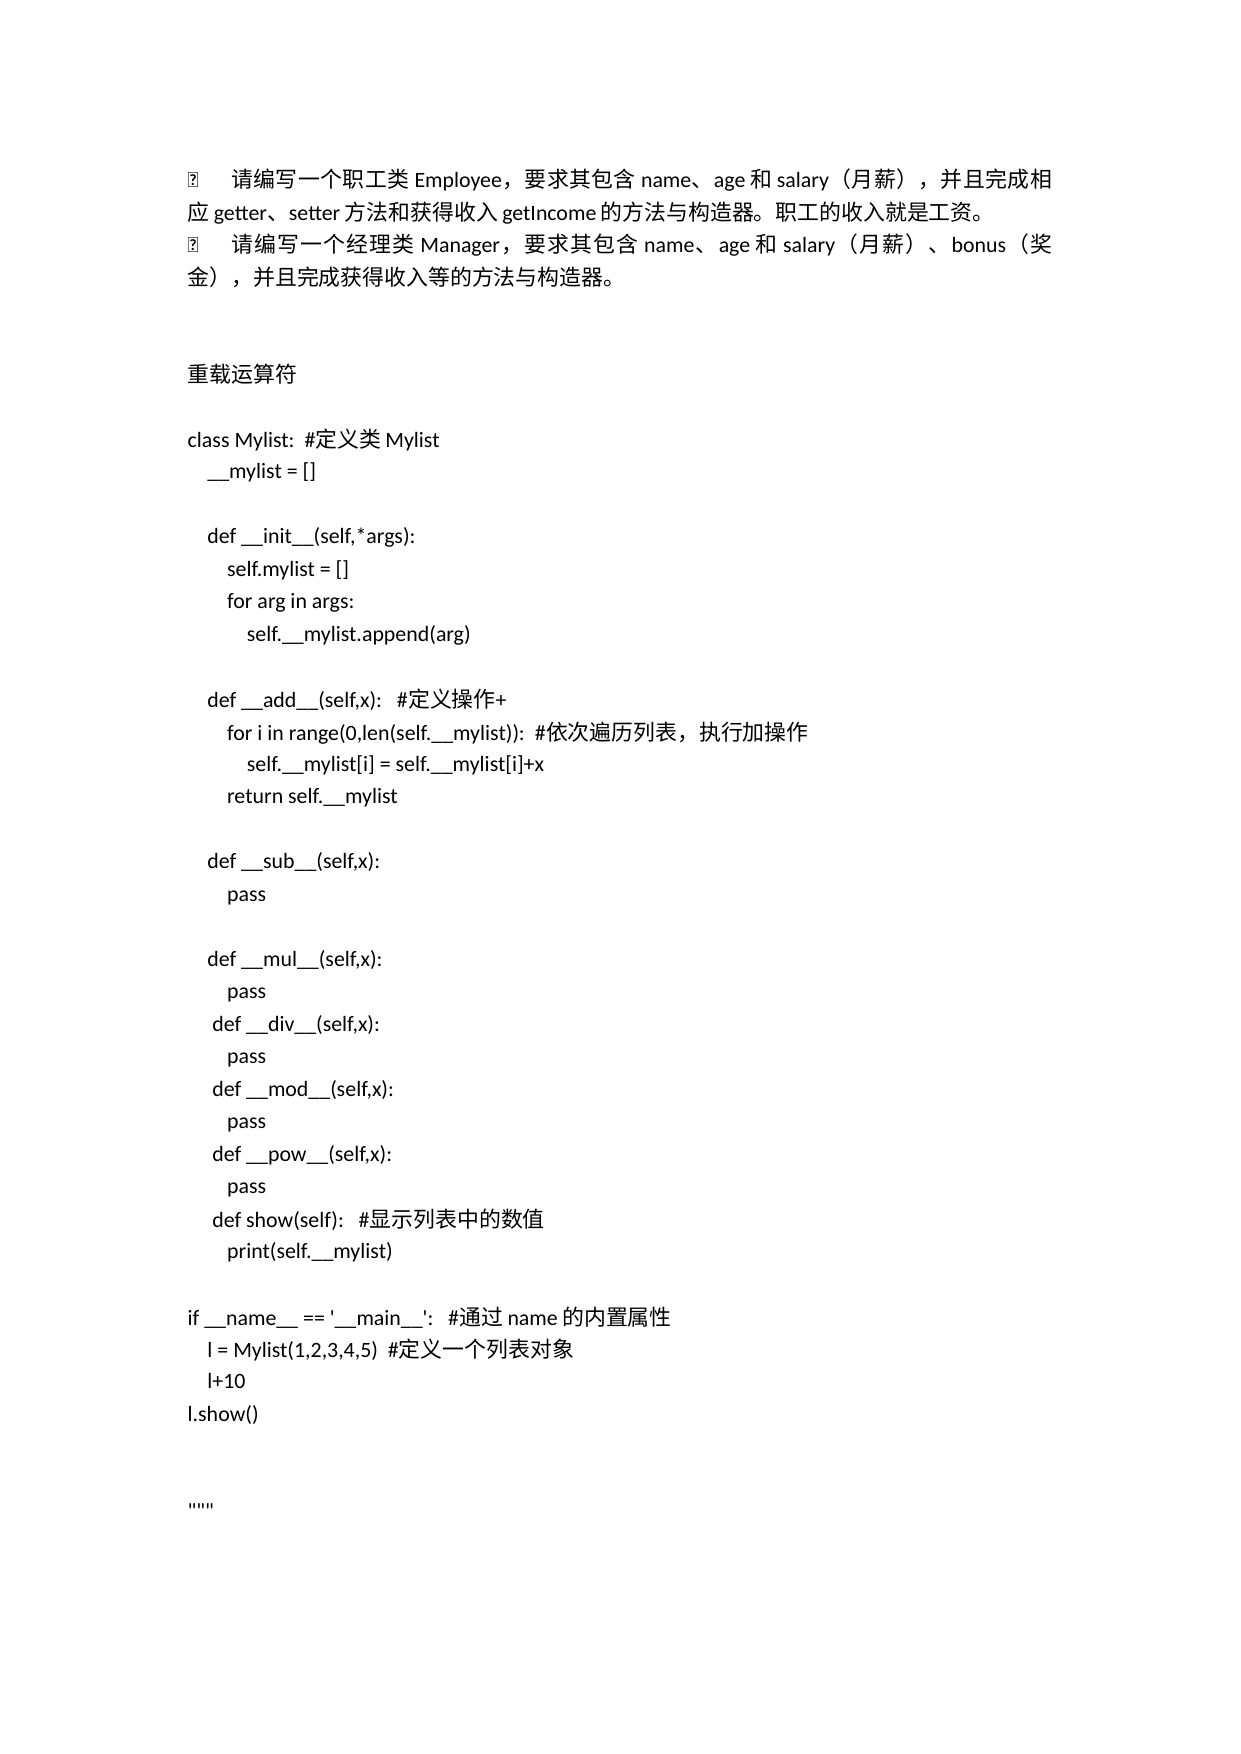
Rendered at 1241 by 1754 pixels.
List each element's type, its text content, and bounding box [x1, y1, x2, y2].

text if __name__ == '__main__': #通过name的内置属性 [187, 1299, 1053, 1332]
text pass [187, 974, 1053, 1007]
text for arg in args: [187, 584, 1053, 617]
text """ [187, 1494, 1053, 1527]
text pass [187, 1169, 1053, 1202]
text pass [187, 877, 1053, 909]
text print(self.__mylist) [187, 1234, 1053, 1267]
text pass [187, 1039, 1053, 1072]
text def __mod__(self,x): [187, 1072, 1053, 1104]
text __mylist = [] [187, 454, 1053, 487]
text self.mylist = [] [187, 552, 1053, 584]
text def __pow__(self,x): [187, 1137, 1053, 1169]
text l.show() [187, 1397, 1053, 1429]
text def __div__(self,x): [187, 1007, 1053, 1039]
text return self.__mylist [187, 779, 1053, 812]
text self.__mylist.append(arg) [187, 617, 1053, 649]
text l+10 [187, 1364, 1053, 1397]
text def show(self): #显示列表中的数值 [187, 1202, 1053, 1234]
text def __init__(self,*args): [187, 519, 1053, 552]
text class Mylist: #定义类Mylist [187, 422, 1053, 454]
text self.__mylist[i] = self.__mylist[i]+x [187, 747, 1053, 779]
text  请编写一个职工类Employee，要求其包含name、age和salary（月薪），并且完成相应getter、setter方法和获得收入getIncome的方法与构造器。职工的收入就是工资。 [187, 162, 1053, 227]
text  请编写一个经理类Manager，要求其包含name、age和salary（月薪）、bonus（奖金），并且完成获得收入等的方法与构造器。 [187, 227, 1053, 292]
text def __add__(self,x): #定义操作+ [187, 682, 1053, 714]
text def __sub__(self,x): [187, 844, 1053, 877]
text 重载运算符 [187, 357, 1053, 389]
text pass [187, 1104, 1053, 1137]
text def __mul__(self,x): [187, 942, 1053, 974]
text l = Mylist(1,2,3,4,5) #定义一个列表对象 [187, 1332, 1053, 1364]
text for i in range(0,len(self.__mylist)): #依次遍历列表，执行加操作 [187, 714, 1053, 747]
